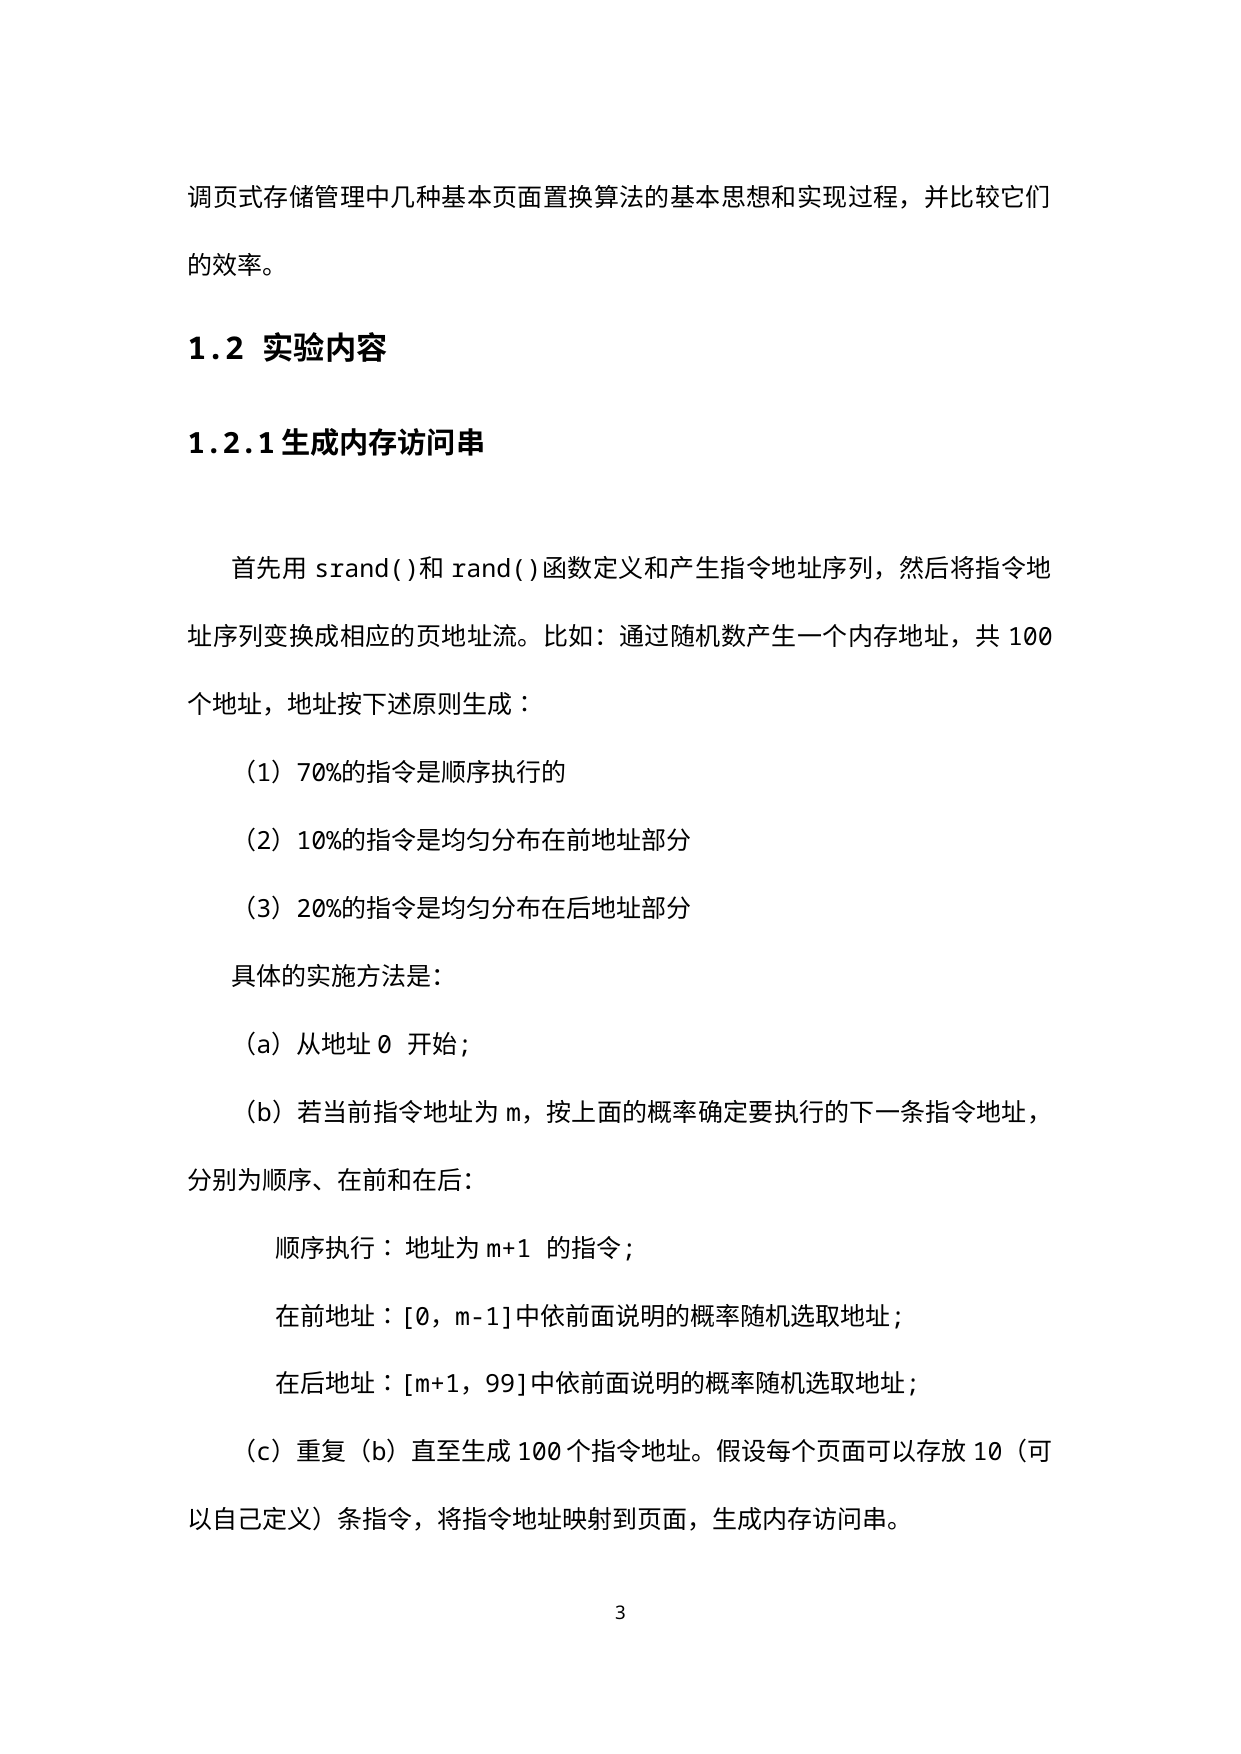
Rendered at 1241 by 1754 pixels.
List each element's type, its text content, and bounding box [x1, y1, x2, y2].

subtitle 1.2 实验内容 [187, 312, 1053, 380]
text （3）20%的指令是均匀分布在后地址部分 [187, 873, 1053, 941]
text 首先用 srand()和 rand()函数定义和产生指令地址序列，然后将指令地址序列变换成相应的页地址流。比如：通过随机数产生一个内存地址，共 100 个地址，地址按下述原则生成∶ [187, 533, 1053, 737]
text （1）70%的指令是顺序执行的 [187, 737, 1053, 805]
text 顺序执行∶ 地址为 m+1 的指令; [187, 1212, 1053, 1280]
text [187, 162, 1053, 297]
text 在后地址∶[m+1，99]中依前面说明的概率随机选取地址; [187, 1348, 1053, 1416]
text （2）10%的指令是均匀分布在前地址部分 [187, 805, 1053, 873]
text （b）若当前指令地址为 m，按上面的概率确定要执行的下一条指令地址， 分别为顺序、在前和在后： [187, 1076, 1053, 1212]
text 在前地址∶[0，m-1]中依前面说明的概率随机选取地址; [187, 1280, 1053, 1348]
text （a）从地址 0 开始; [187, 1008, 1053, 1076]
text 具体的实施方法是： [187, 941, 1053, 1008]
text （c）重复（b）直至生成100个指令地址。假设每个页面可以存放10（可以自己定义）条指令，将指令地址映射到页面，生成内存访问串。 [187, 1416, 1053, 1552]
subtitle 1.2.1生成内存访问串 [187, 407, 1053, 475]
